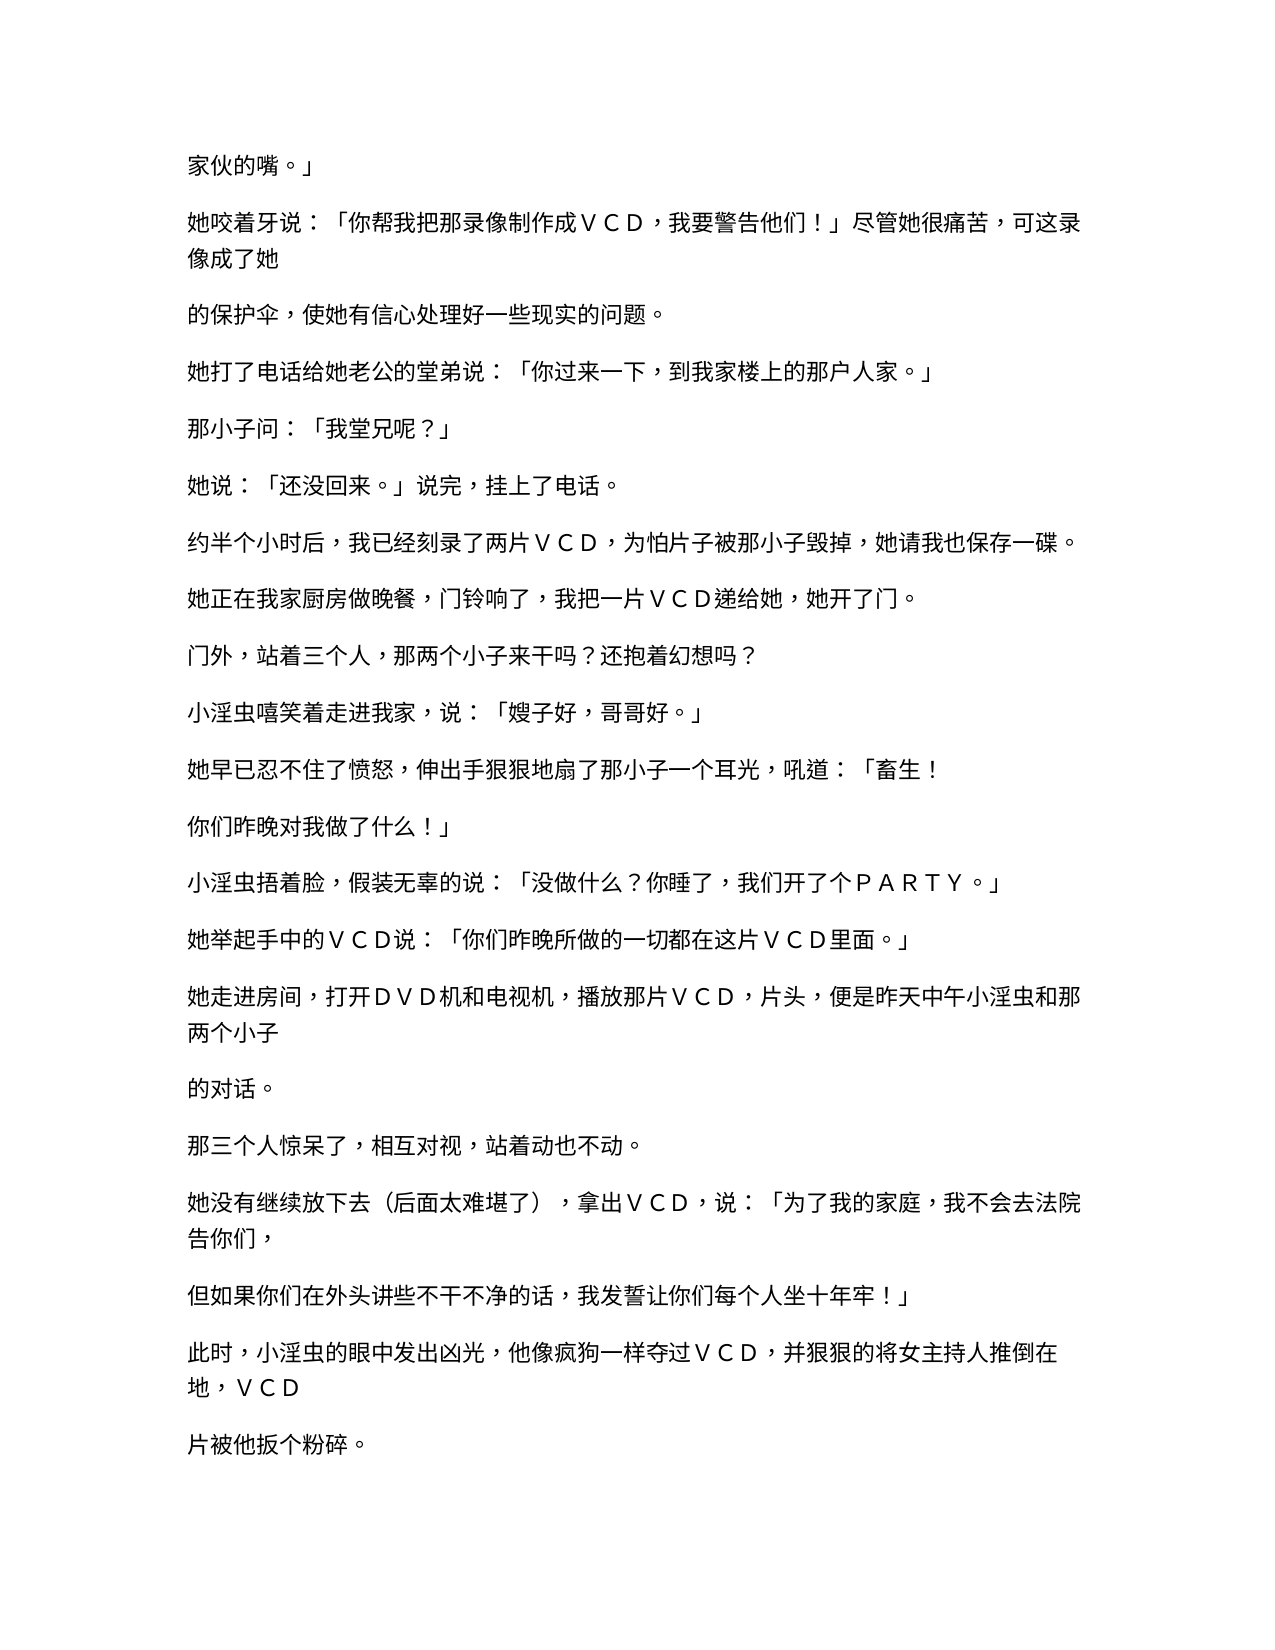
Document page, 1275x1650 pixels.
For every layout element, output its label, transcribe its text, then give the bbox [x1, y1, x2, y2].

text 她打了电话给她老公的堂弟说：「你过来一下，到我家楼上的那户人家。」 [187, 356, 1087, 387]
text 她走进房间，打开ＤＶＤ机和电视机，播放那片ＶＣＤ，片头，便是昨天中午小淫虫和那两个小子 [187, 981, 1087, 1048]
text 她举起手中的ＶＣＤ说：「你们昨晚所做的一切都在这片ＶＣＤ里面。」 [187, 924, 1087, 955]
text 她没有继续放下去（后面太难堪了），拿出ＶＣＤ，说：「为了我的家庭，我不会去法院告你们， [187, 1187, 1087, 1254]
text 但如果你们在外头讲些不干不净的话，我发誓让你们每个人坐十年牢！」 [187, 1280, 1087, 1311]
text 她说：「还没回来。」说完，挂上了电话。 [187, 470, 1087, 501]
text 的保护伞，使她有信心处理好一些现实的问题。 [187, 299, 1087, 331]
text 她正在我家厨房做晚餐，门铃响了，我把一片ＶＣＤ递给她，她开了门。 [187, 583, 1087, 614]
text 此时，小淫虫的眼中发出凶光，他像疯狗一样夺过ＶＣＤ，并狠狠的将女主持人推倒在地，ＶＣＤ [187, 1336, 1087, 1404]
text 小淫虫嘻笑着走进我家，说：「嫂子好，哥哥好。」 [187, 697, 1087, 728]
text 她咬着牙说：「你帮我把那录像制作成ＶＣＤ，我要警告他们！」尽管她很痛苦，可这录像成了她 [187, 207, 1087, 274]
text 那小子问：「我堂兄呢？」 [187, 413, 1087, 444]
text 你们昨晚对我做了什么！」 [187, 810, 1087, 842]
text 的对话。 [187, 1073, 1087, 1105]
text 约半个小时后，我已经刻录了两片ＶＣＤ，为怕片子被那小子毁掉，她请我也保存一碟。 [187, 527, 1087, 558]
text 片被他扳个粉碎。 [187, 1429, 1087, 1460]
text 门外，站着三个人，那两个小子来干吗？还抱着幻想吗？ [187, 640, 1087, 671]
text 那三个人惊呆了，相互对视，站着动也不动。 [187, 1130, 1087, 1161]
text 小淫虫捂着脸，假装无辜的说：「没做什么？你睡了，我们开了个ＰＡＲＴＹ。」 [187, 867, 1087, 898]
text 她早已忍不住了愤怒，伸出手狠狠地扇了那小子一个耳光，吼道：「畜生！ [187, 754, 1087, 785]
text 家伙的嘴。」 [187, 150, 1087, 181]
